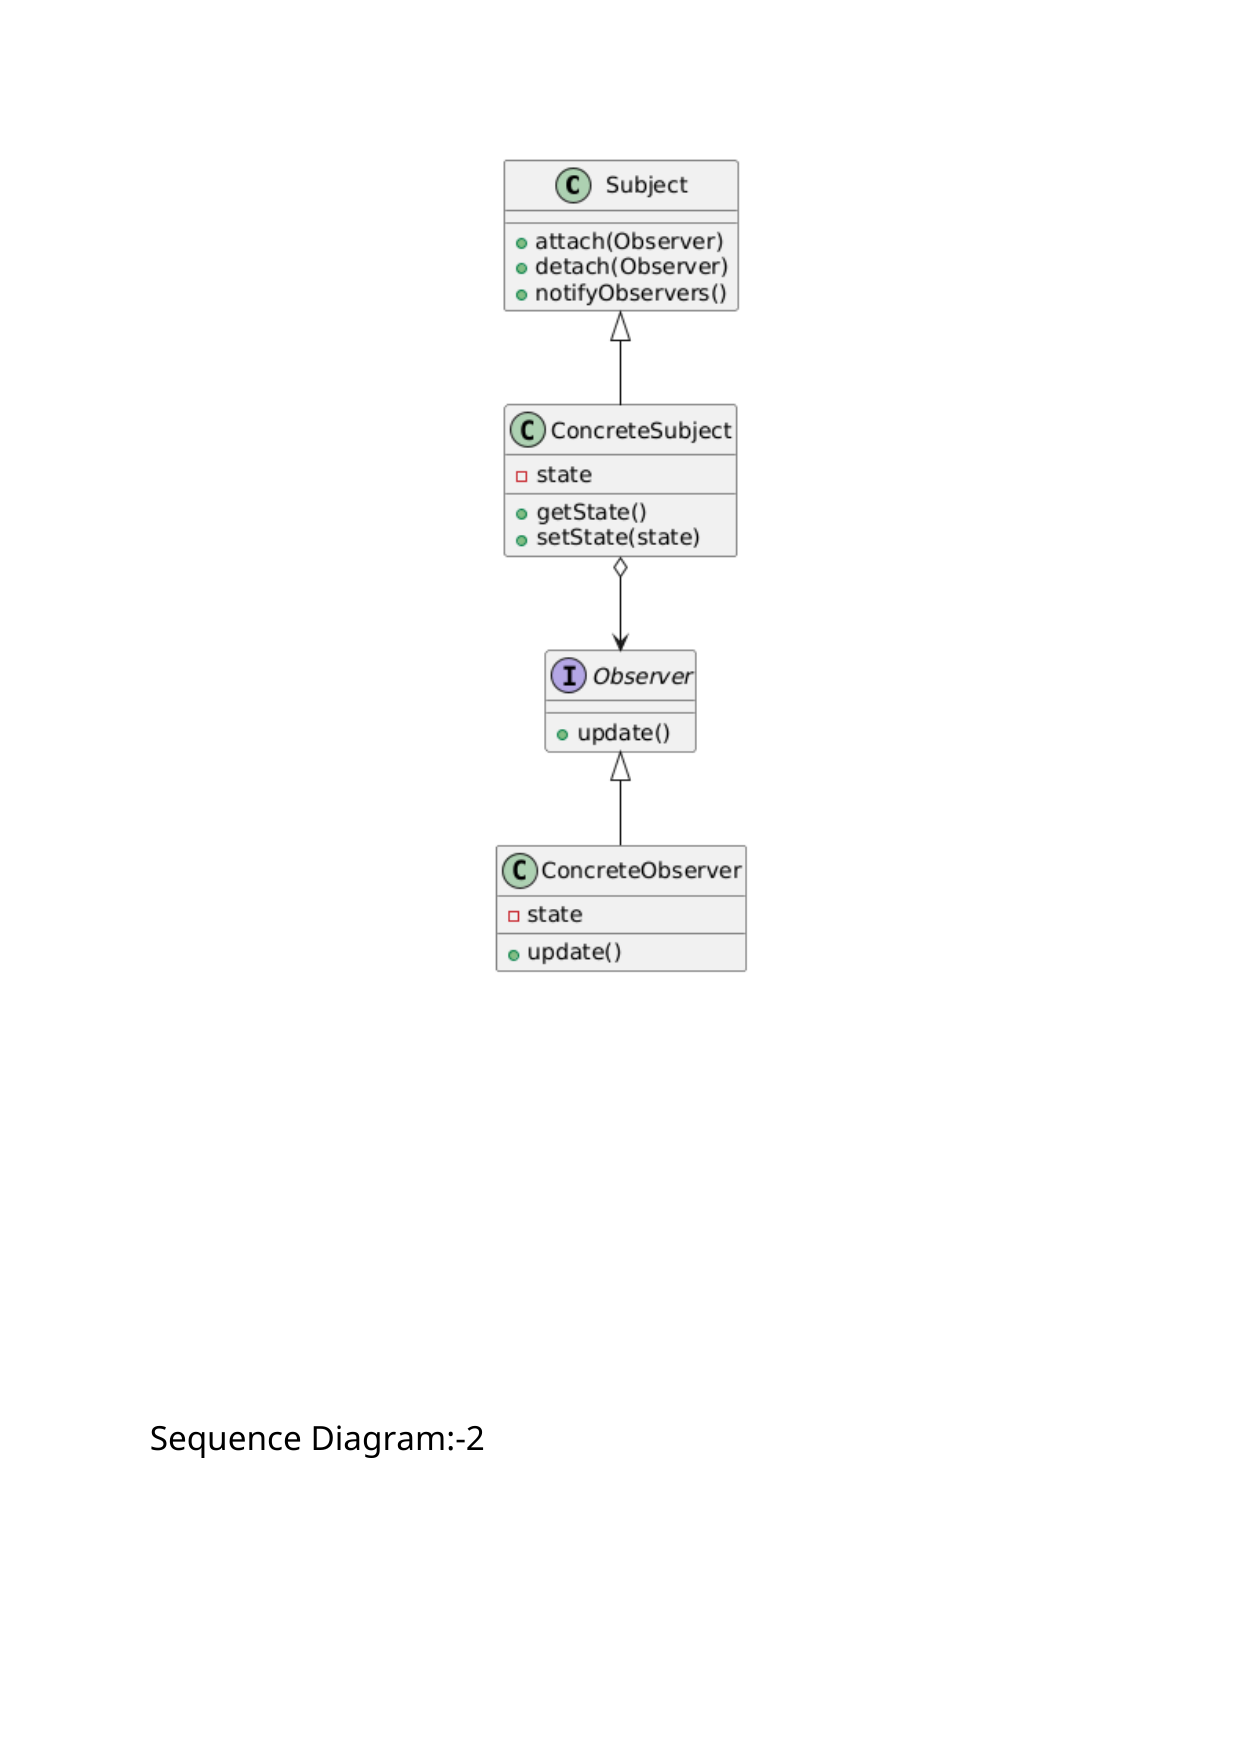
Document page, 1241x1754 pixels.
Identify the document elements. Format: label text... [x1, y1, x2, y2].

text Sequence Diagram:-2 [150, 1414, 1053, 1460]
picture [485, 150, 755, 980]
